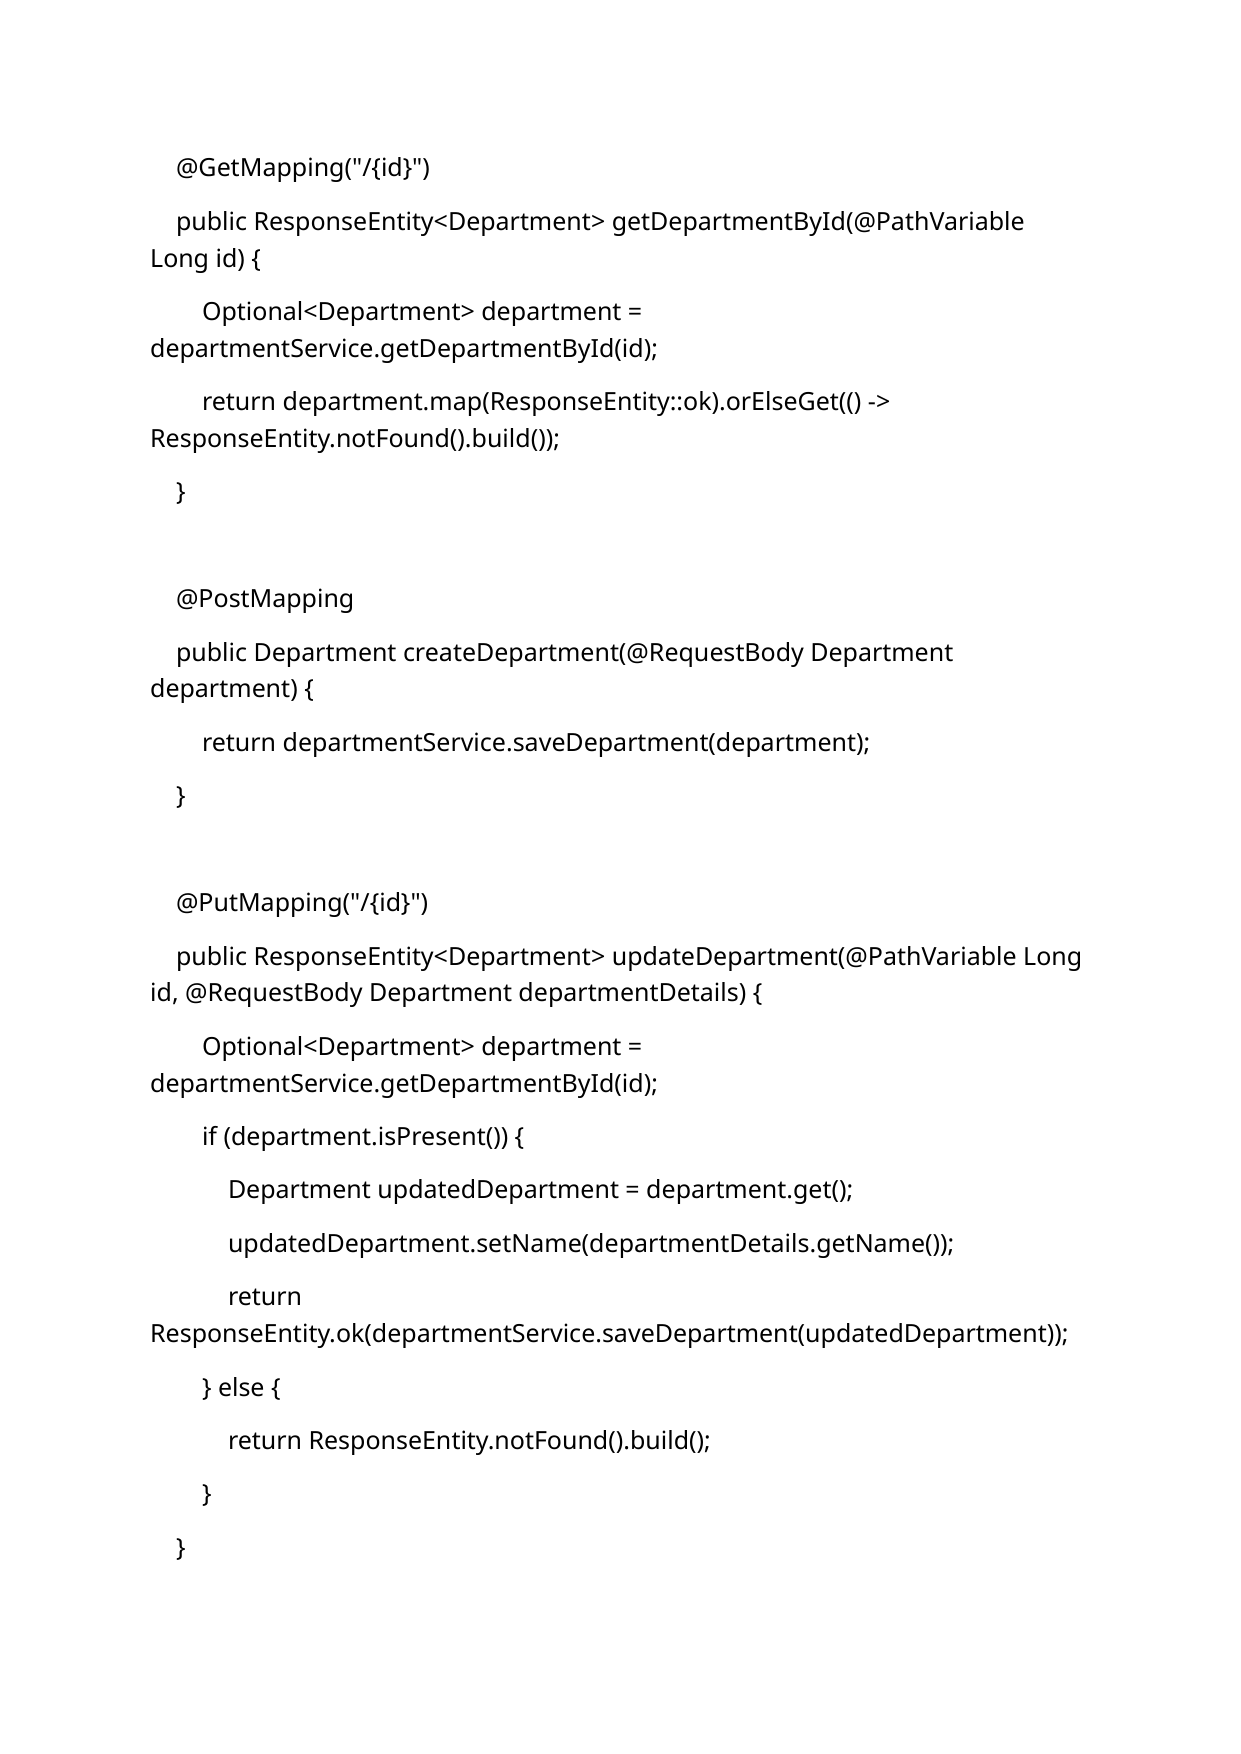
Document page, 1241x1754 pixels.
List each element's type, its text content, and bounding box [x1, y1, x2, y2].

text return ResponseEntity.notFound().build(); [150, 1423, 1090, 1457]
text } [150, 1476, 1090, 1510]
text return departmentService.saveDepartment(department); [150, 724, 1090, 759]
text if (department.isPresent()) { [150, 1119, 1090, 1153]
text @PutMapping("/{id}") [150, 885, 1090, 919]
text public ResponseEntity<Department> updateDepartment(@PathVariable Long id, @RequestBody Department departmentDetails) { [150, 938, 1090, 1009]
text public Department createDepartment(@RequestBody Department department) { [150, 634, 1090, 705]
text @PostMapping [150, 581, 1090, 615]
text Department updatedDepartment = department.get(); [150, 1172, 1090, 1206]
text public ResponseEntity<Department> getDepartmentById(@PathVariable Long id) { [150, 203, 1090, 274]
text return ResponseEntity.ok(departmentService.saveDepartment(updatedDepartment)); [150, 1279, 1090, 1350]
text } [150, 1529, 1090, 1564]
text Optional<Department> department = departmentService.getDepartmentById(id); [150, 294, 1090, 364]
text } [150, 778, 1090, 812]
text Optional<Department> department = departmentService.getDepartmentById(id); [150, 1028, 1090, 1099]
text } else { [150, 1369, 1090, 1403]
text } [150, 474, 1090, 508]
text @GetMapping("/{id}") [150, 150, 1090, 184]
text return department.map(ResponseEntity::ok).orElseGet(() -> ResponseEntity.notFound().build()); [150, 384, 1090, 455]
text updatedDepartment.setName(departmentDetails.getName()); [150, 1226, 1090, 1260]
